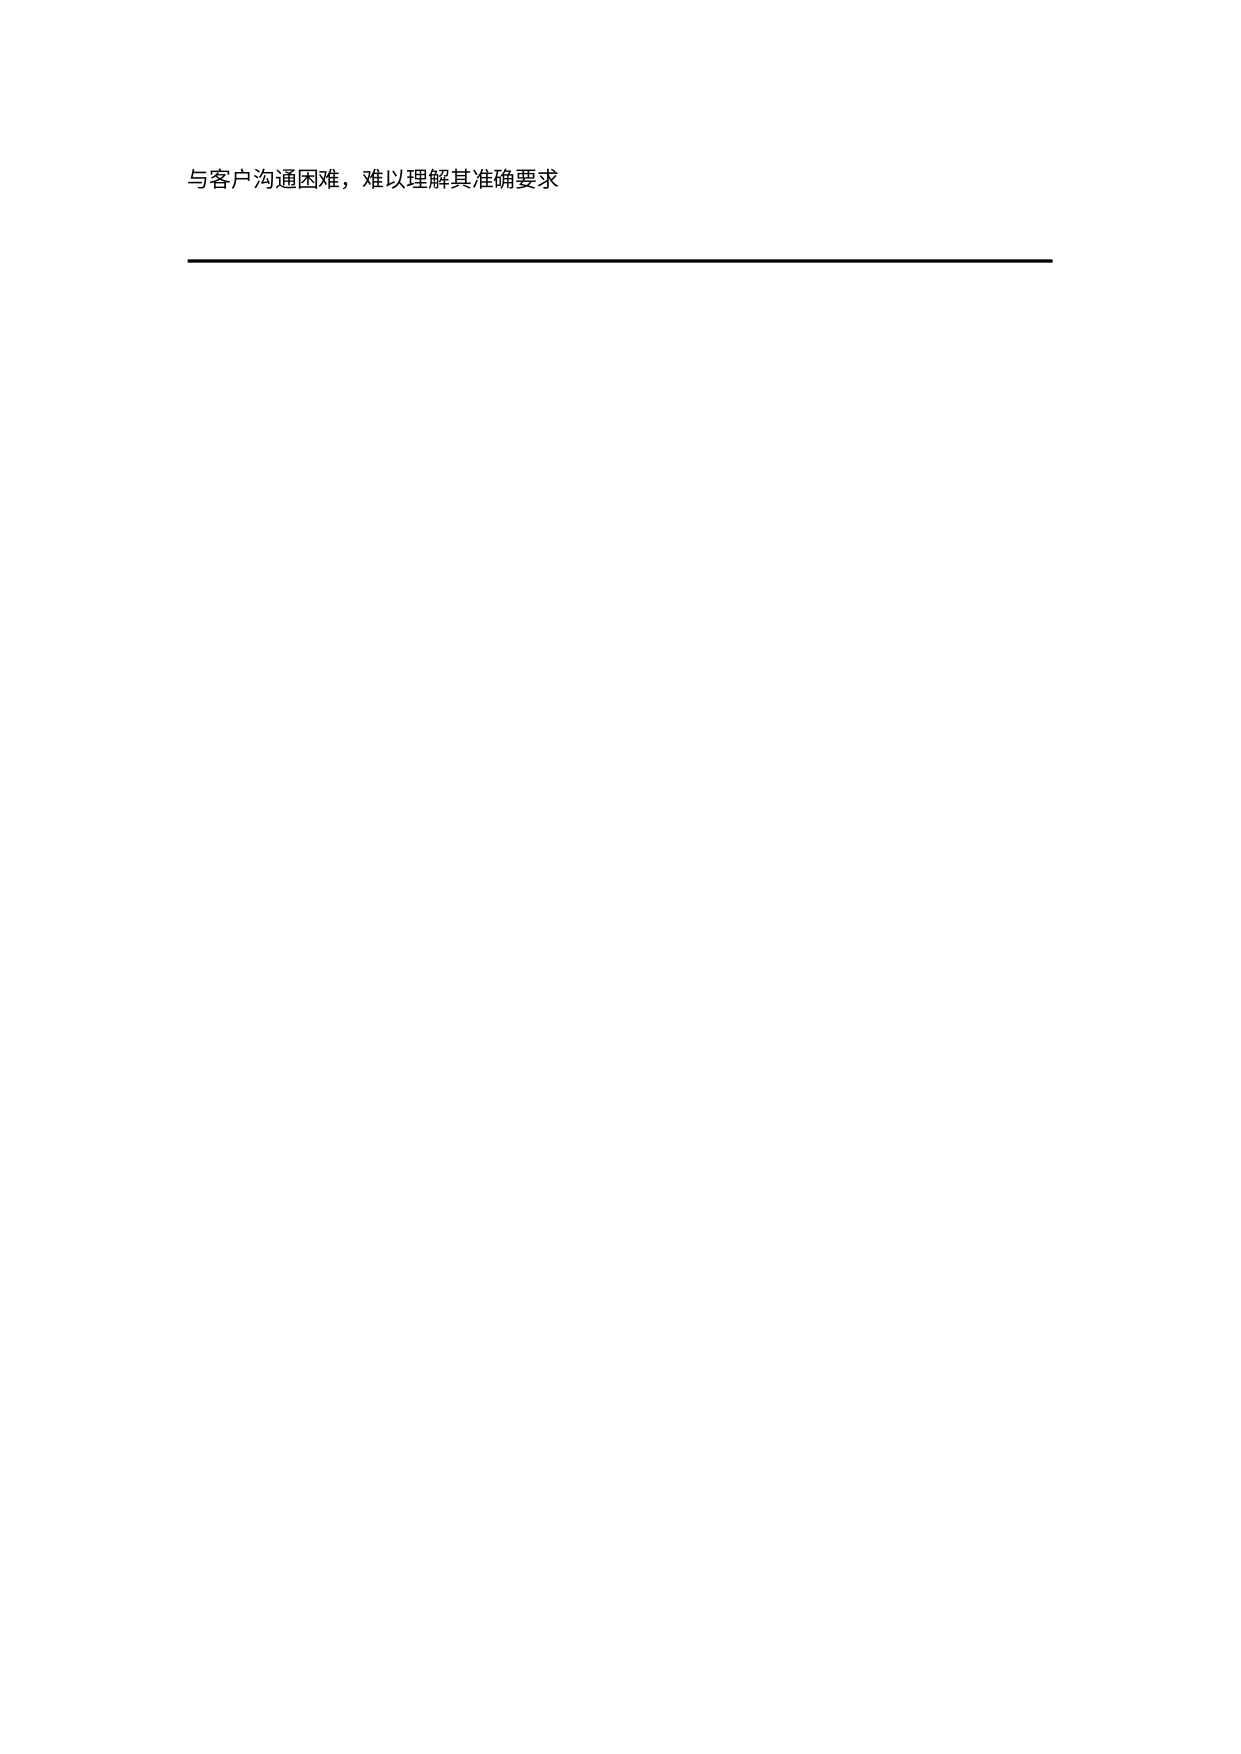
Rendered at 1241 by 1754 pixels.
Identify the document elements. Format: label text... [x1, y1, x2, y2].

text 与客户沟通困难，难以理解其准确要求 [187, 162, 1053, 194]
